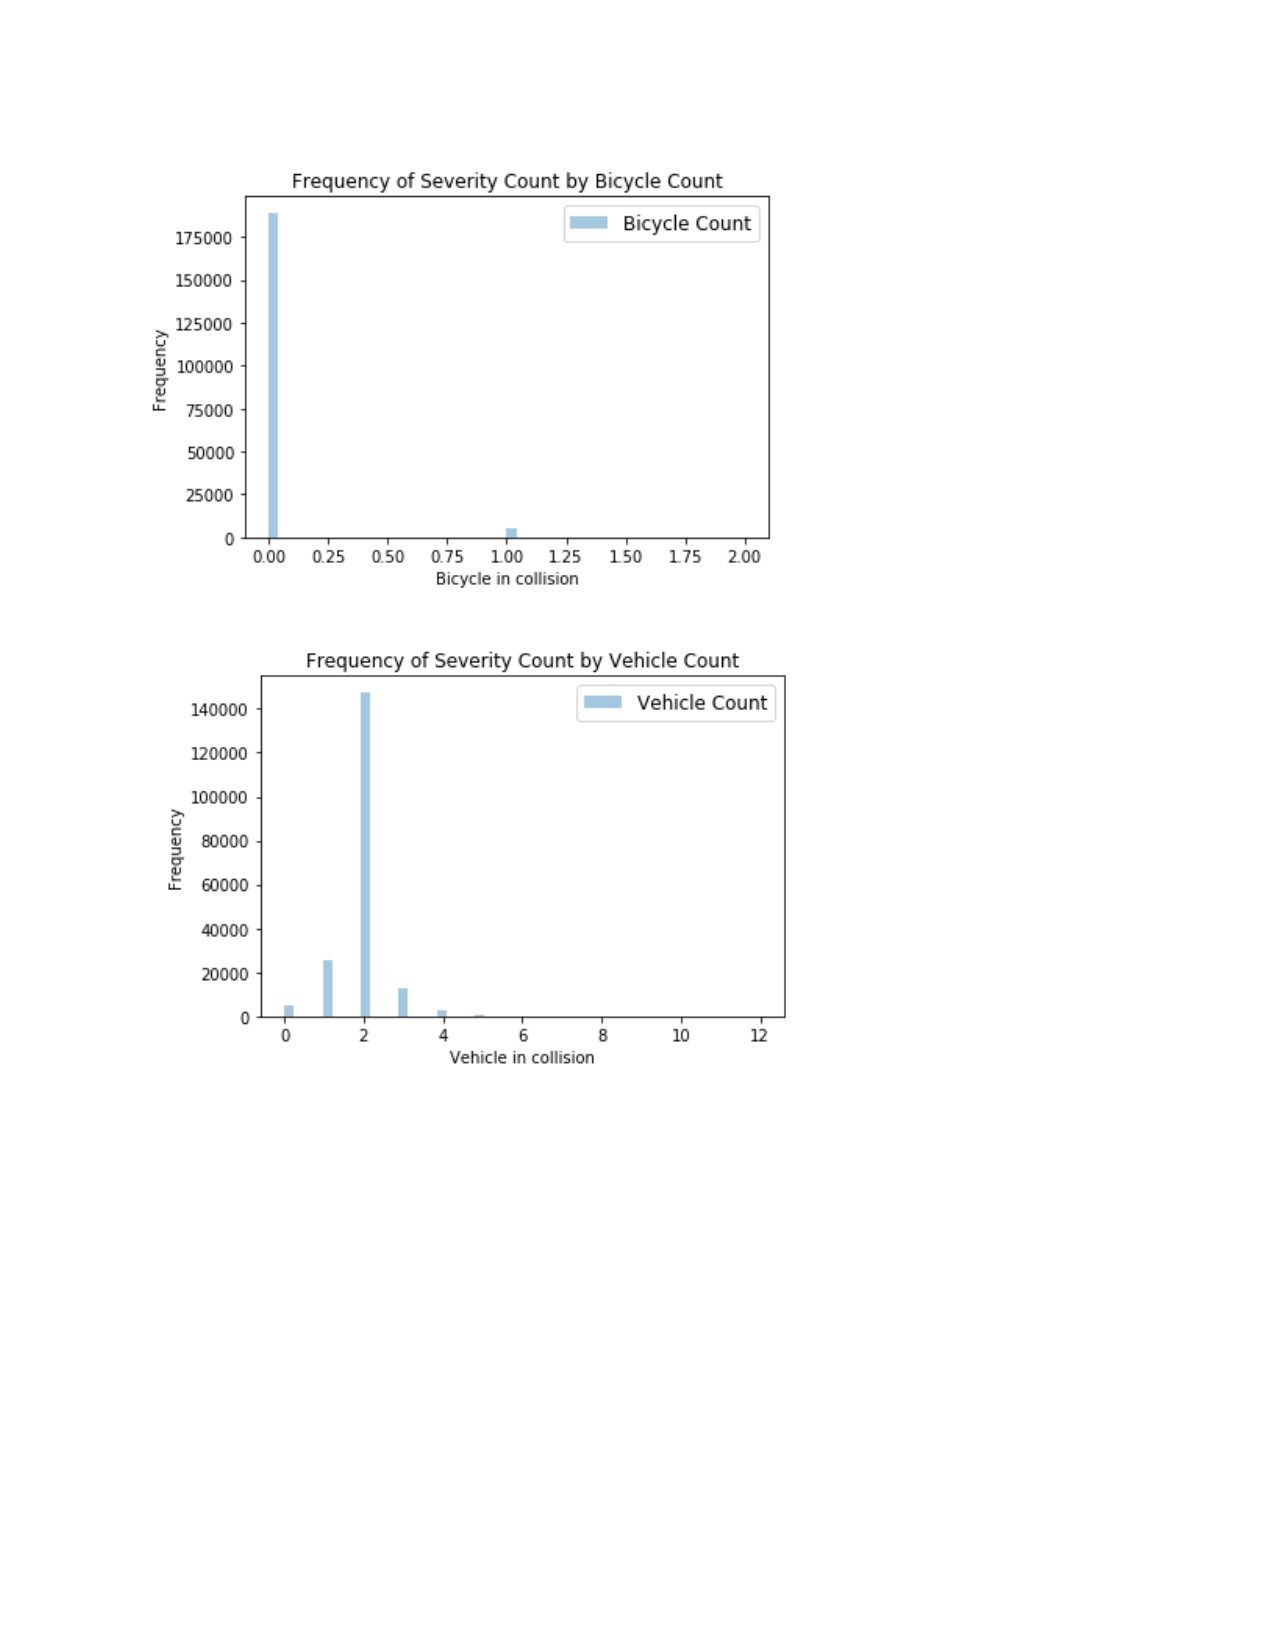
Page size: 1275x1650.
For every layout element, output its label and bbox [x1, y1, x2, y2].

picture [150, 627, 872, 1095]
picture [150, 150, 889, 599]
